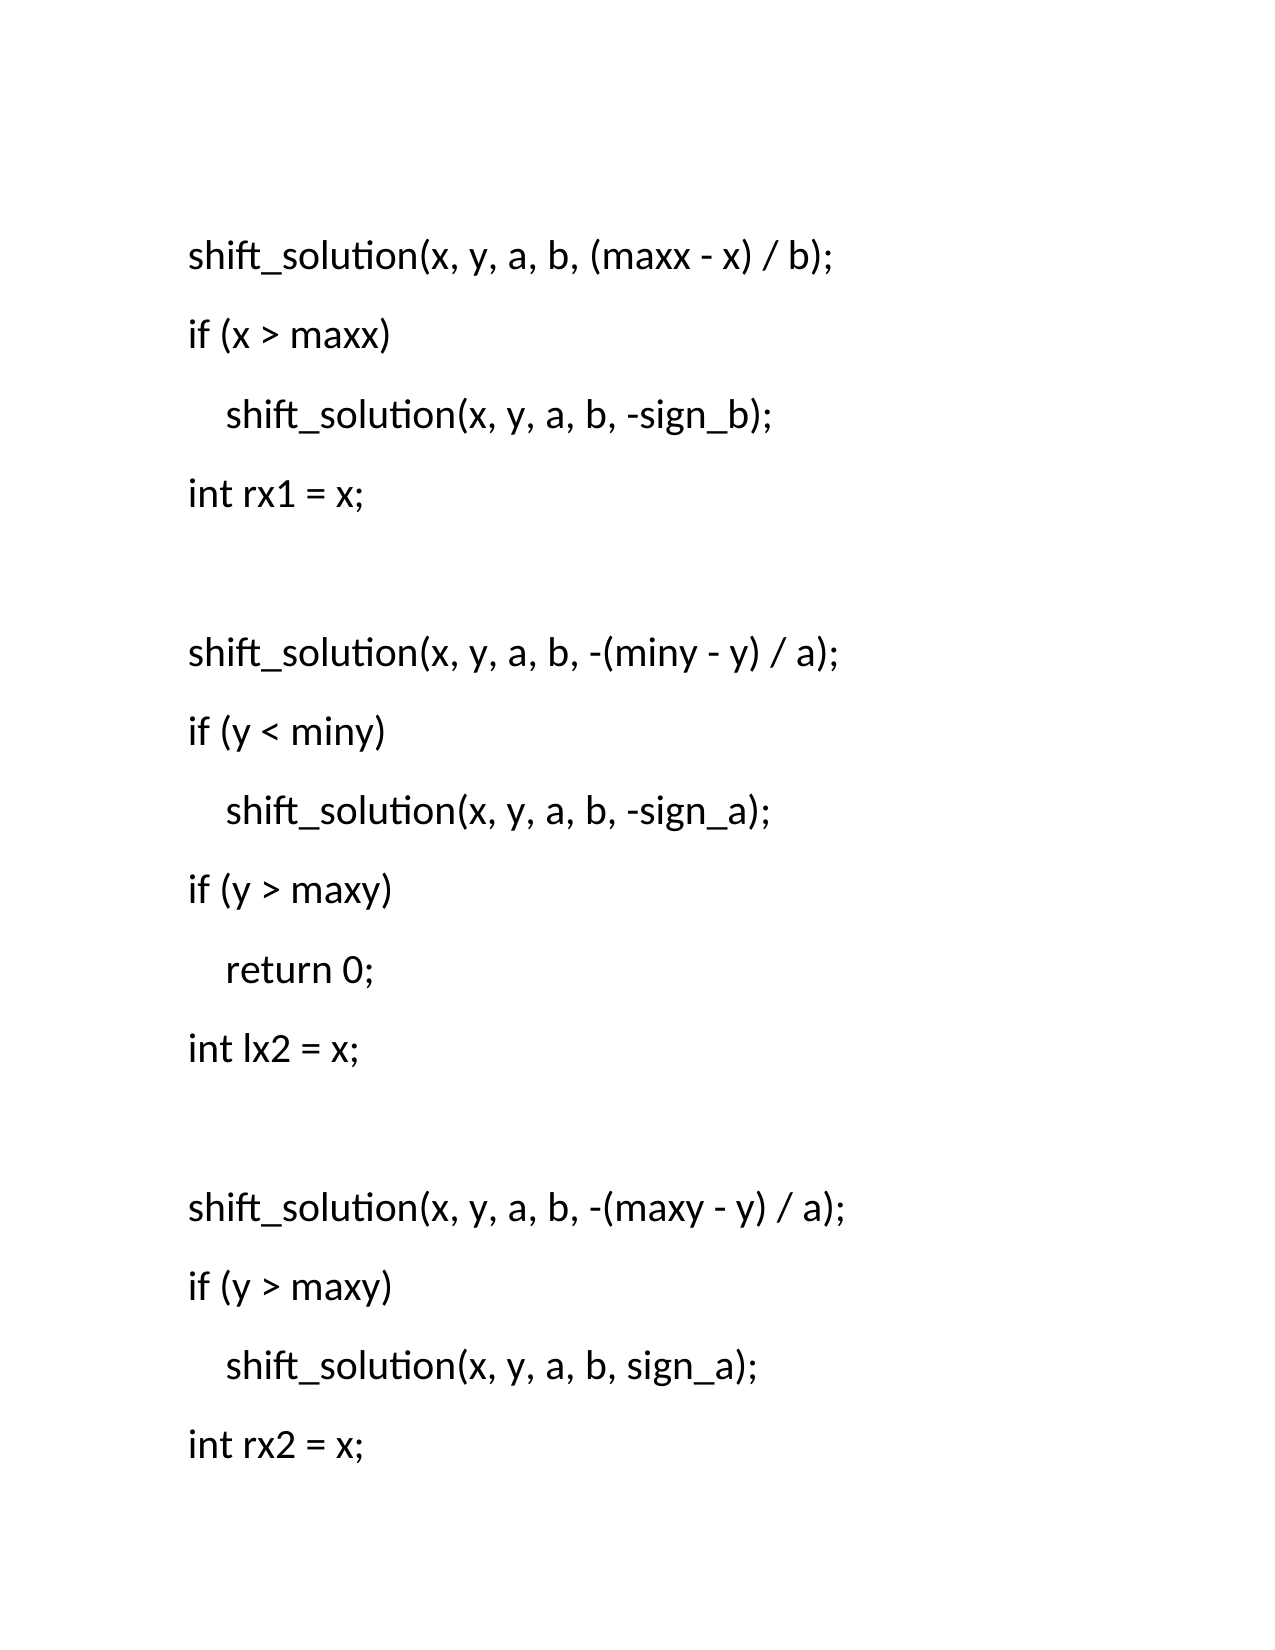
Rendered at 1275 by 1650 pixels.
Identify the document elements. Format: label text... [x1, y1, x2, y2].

text shift_solution(x, y, a, b, (maxx - x) / b); [150, 229, 1125, 280]
text shift_solution(x, y, a, b, -sign_b); [150, 388, 1125, 439]
text int lx2 = x; [150, 1022, 1125, 1073]
text shift_solution(x, y, a, b, -(miny - y) / a); [150, 626, 1125, 676]
text if (y > maxy) [150, 1260, 1125, 1311]
text int rx1 = x; [150, 467, 1125, 518]
text return 0; [150, 943, 1125, 993]
text int rx2 = x; [150, 1418, 1125, 1469]
text if (y > maxy) [150, 863, 1125, 914]
text if (y < miny) [150, 705, 1125, 756]
text shift_solution(x, y, a, b, -(maxy - y) / a); [150, 1181, 1125, 1231]
text shift_solution(x, y, a, b, sign_a); [150, 1339, 1125, 1390]
text shift_solution(x, y, a, b, -sign_a); [150, 784, 1125, 835]
text if (x > maxx) [150, 308, 1125, 359]
